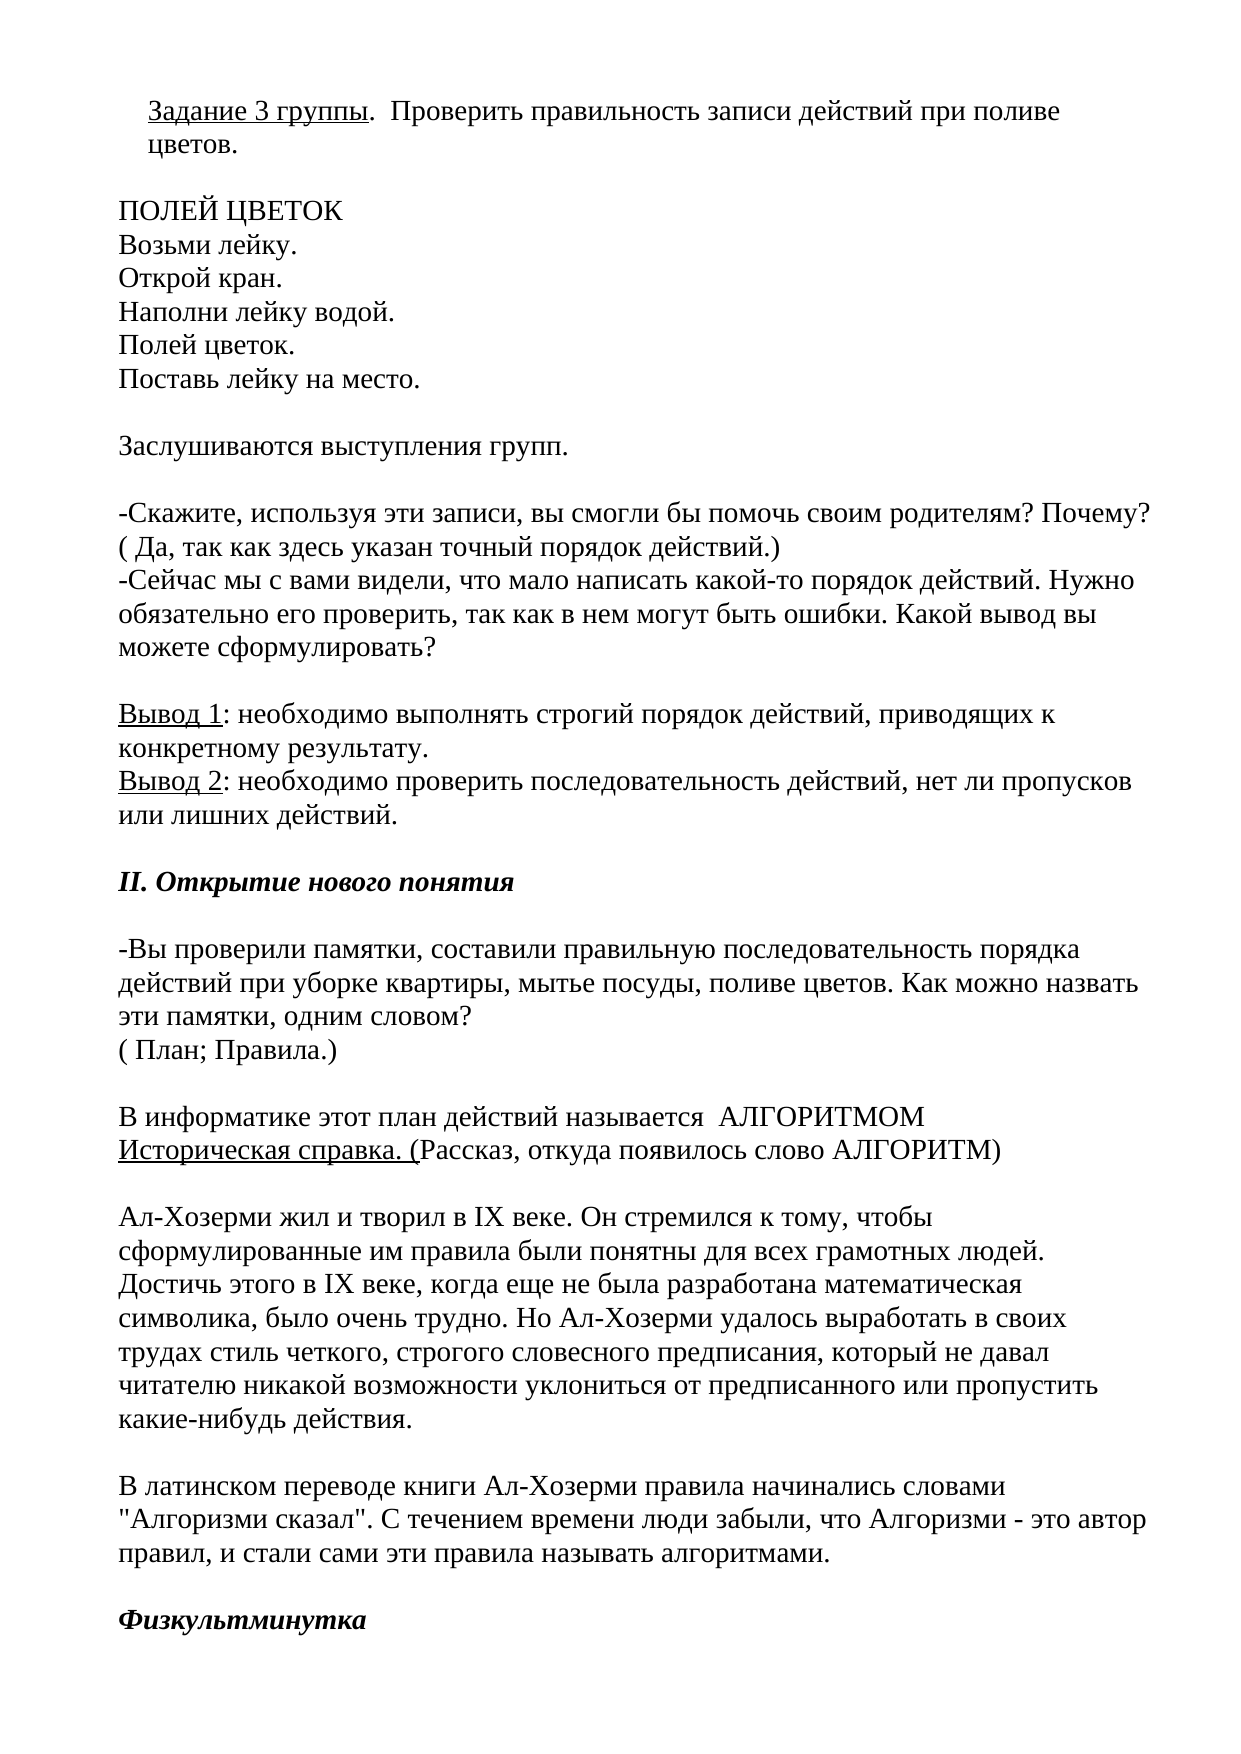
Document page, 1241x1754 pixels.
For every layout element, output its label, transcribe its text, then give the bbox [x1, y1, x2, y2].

text В информатике этот план действий называется АЛГОРИТМОМ [118, 1099, 1152, 1132]
text Вывод 2: необходимо проверить последовательность действий, нет ли пропусков или лишних действий. [118, 763, 1152, 831]
text В латинском переводе книги Ал-Хозерми правила начинались словами "Алгоризми сказал". С течением времени люди забыли, что Алгоризми - это автор правил, и стали сами эти правила называть алгоритмами. [118, 1468, 1152, 1568]
text Поставь лейку на место. [118, 361, 1152, 394]
text Историческая справка. (Рассказ, откуда появилось слово АЛГОРИТМ) [118, 1132, 1152, 1166]
text Вывод 1: необходимо выполнять строгий порядок действий, приводящих к конкретному результату. [118, 696, 1152, 763]
text Полей цветок. [118, 327, 1152, 361]
text ПОЛЕЙ ЦВЕТОК [118, 193, 1152, 227]
text -Скажите, используя эти записи, вы смогли бы помочь своим родителям? Почему? [118, 495, 1152, 529]
text ( План; Правила.) [118, 1032, 1152, 1065]
text ( Да, так как здесь указан точный порядок действий.) [118, 529, 1152, 562]
text II. Открытие нового понятия [118, 864, 1152, 898]
text Наполни лейку водой. [118, 294, 1152, 327]
text Задание 3 группы. Проверить правильность записи действий при поливе цветов. [148, 93, 1152, 160]
text Открой кран. [118, 260, 1152, 294]
text Физкультминутка [118, 1602, 1152, 1636]
text -Вы проверили памятки, составили правильную последовательность порядка действий при уборке квартиры, мытье посуды, поливе цветов. Как можно назвать эти памятки, одним словом? [118, 931, 1152, 1032]
text Заслушиваются выступления групп. [118, 428, 1152, 462]
text Возьми лейку. [118, 227, 1152, 260]
text Ал-Хозерми жил и творил в IX веке. Он стремился к тому, чтобы сформулированные им правила были понятны для всех грамотных людей. Достичь этого в IX веке, когда еще не была разработана математическая символика, было очень трудно. Но Ал-Хозерми удалось выработать в своих трудах стиль четкого, строгого словесного предписания, который не давал читателю никакой возможности уклониться от предписанного или пропустить какие-нибудь действия. [118, 1199, 1152, 1434]
text -Сейчас мы с вами видели, что мало написать какой-то порядок действий. Нужно обязательно его проверить, так как в нем могут быть ошибки. Какой вывод вы можете сформулировать? [118, 562, 1152, 663]
